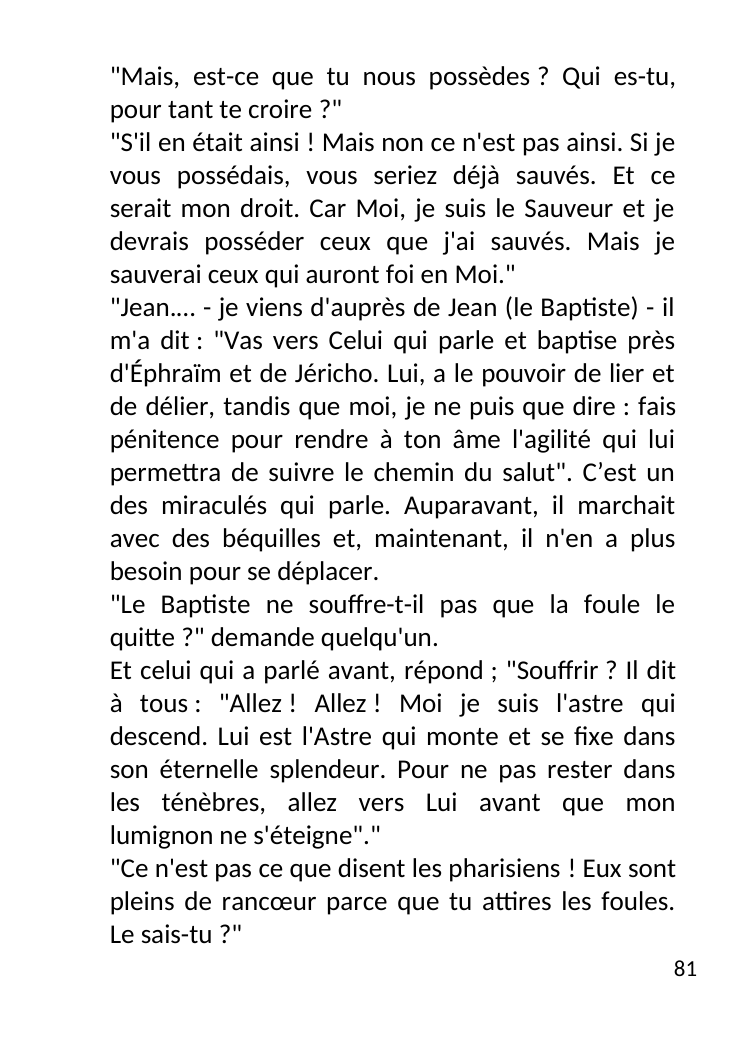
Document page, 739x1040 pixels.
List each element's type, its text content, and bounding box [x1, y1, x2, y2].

text "Mais, est-ce que tu nous possèdes ? Qui es-tu, pour tant te croire ?" [109, 59, 676, 125]
text "Jean.… - je viens d'auprès de Jean (le Baptiste) - il m'a dit : "Vas vers Celui qui parle et baptise près d'Éphraïm et de Jéricho. Lui, a le pouvoir de lier et de délier, tandis que moi, je ne puis que dire : fais pénitence pour rendre à ton âme l'agilité qui lui permettra de suivre le chemin du salut". C’est un des miraculés qui parle. Auparavant, il marchait avec des béquilles et, maintenant, il n'en a plus besoin pour se déplacer. [109, 290, 676, 587]
text Et celui qui a parlé avant, répond ; "Souffrir ? Il dit à tous : "Allez ! Allez ! Moi je suis l'astre qui descend. Lui est l'Astre qui monte et se fixe dans son éternelle splendeur. Pour ne pas rester dans les ténèbres, allez vers Lui avant que mon lumignon ne s'éteigne"." [109, 653, 676, 852]
text "Le Baptiste ne souffre-t-il pas que la foule le quitte ?" demande quelqu'un. [109, 587, 676, 653]
text "S'il en était ainsi ! Mais non ce n'est pas ainsi. Si je vous possédais, vous seriez déjà sauvés. Et ce serait mon droit. Car Moi, je suis le Sauveur et je devrais posséder ceux que j'ai sauvés. Mais je sauverai ceux qui auront foi en Moi." [109, 125, 676, 290]
text "Ce n'est pas ce que disent les pharisiens ! Eux sont pleins de rancœur parce que tu attires les foules. Le sais-tu ?" [109, 852, 676, 951]
